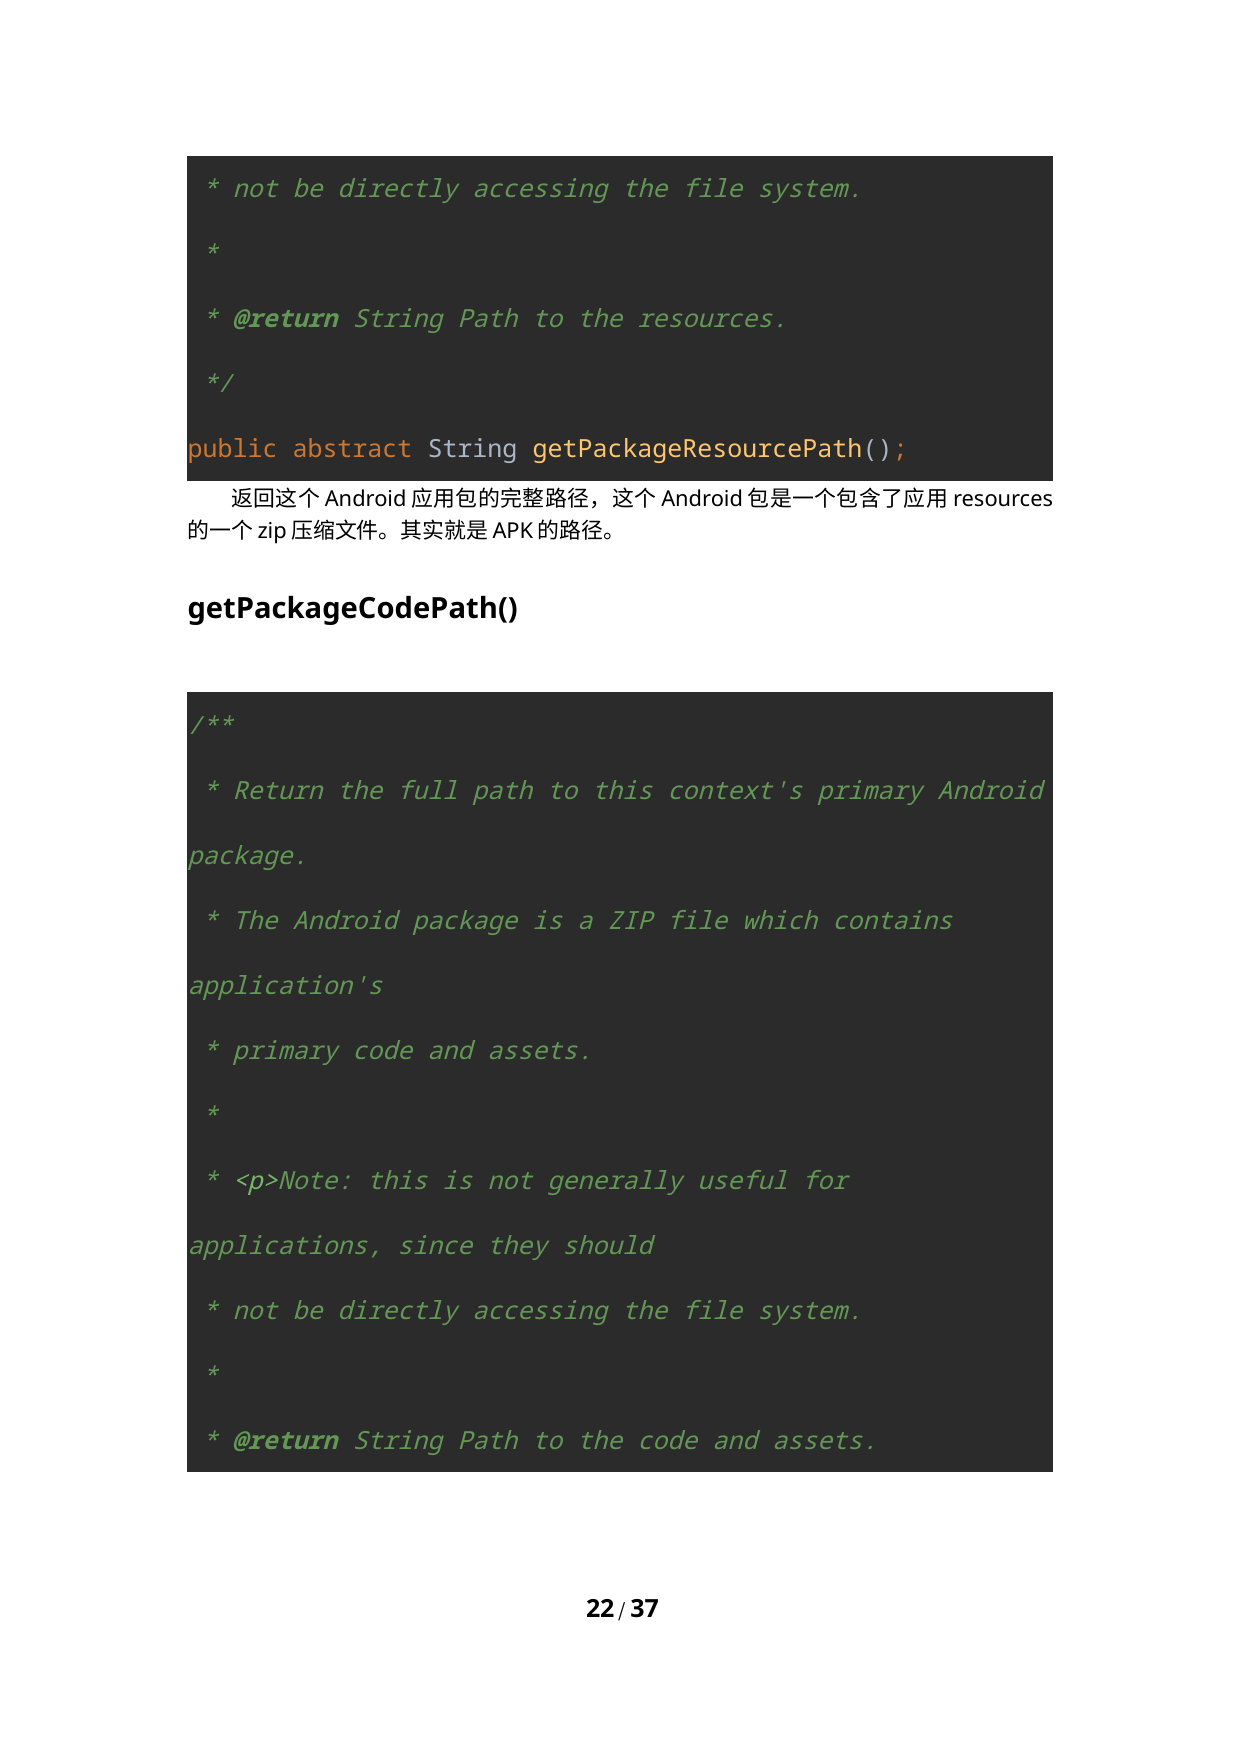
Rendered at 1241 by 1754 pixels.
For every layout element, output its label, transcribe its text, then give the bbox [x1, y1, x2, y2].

text 返回这个Android应用包的完整路径，这个Android包是一个包含了应用resources的一个zip压缩文件。其实就是APK的路径。 [187, 481, 1053, 546]
subtitle getPackageCodePath() [187, 575, 1053, 640]
